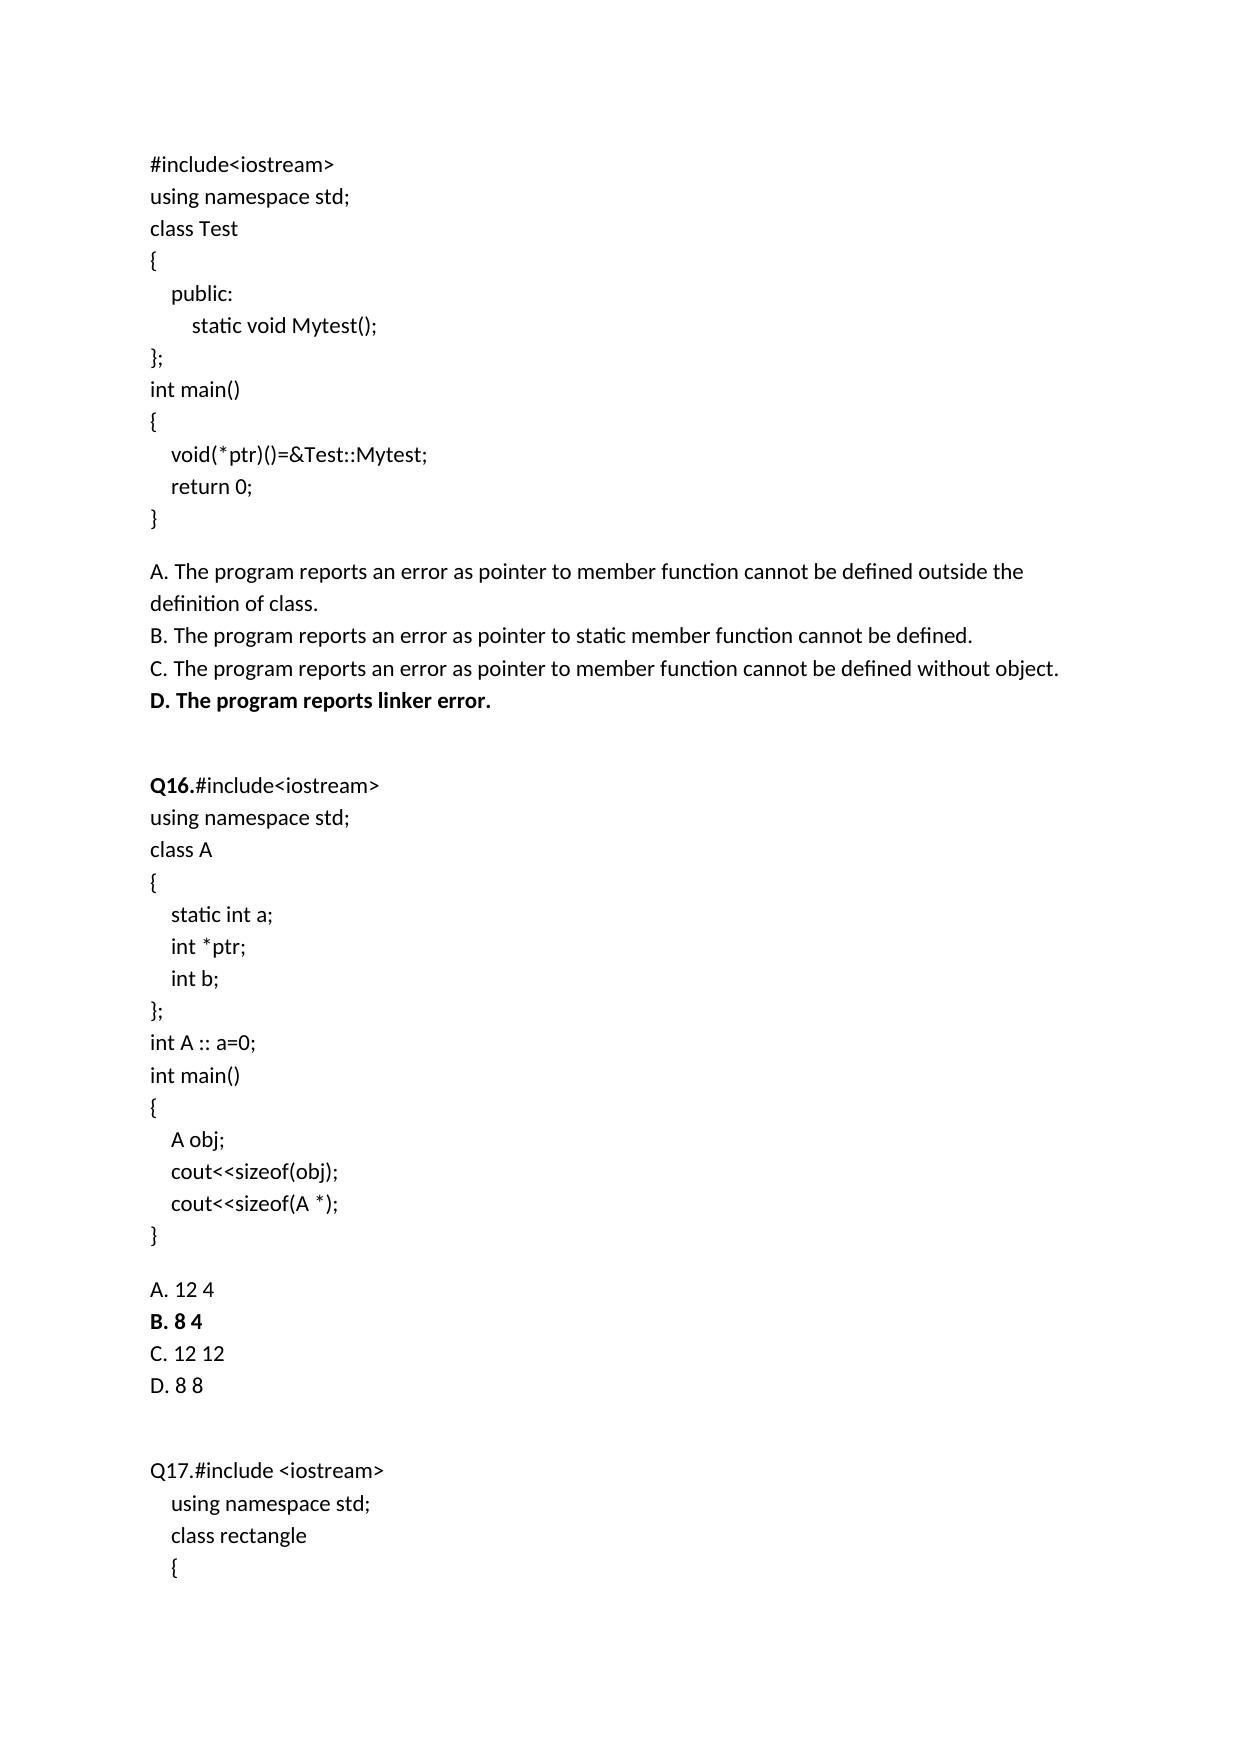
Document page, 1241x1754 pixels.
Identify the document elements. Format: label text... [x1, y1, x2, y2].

text B. 8 4 [150, 1307, 1090, 1335]
text D. The program reports linker error. [150, 686, 1090, 714]
text A. The program reports an error as pointer to member function cannot be defined outside the definition of class. [150, 557, 1090, 617]
text Q16.#include<iostream> using namespace std; class A { static int a; int *ptr; int b; }; int A :: a=0; int main() { A obj; cout<<sizeof(obj); cout<<sizeof(A *); } [150, 771, 1090, 1250]
text #include<iostream> using namespace std; class Test { public: static void Mytest(); }; int main() { void(*ptr)()=&Test::Mytest; return 0; } [150, 150, 1090, 532]
text D. 8 8 [150, 1371, 1090, 1399]
text C. 12 12 [150, 1339, 1090, 1367]
text B. The program reports an error as pointer to static member function cannot be defined. [150, 621, 1090, 649]
text C. The program reports an error as pointer to member function cannot be defined without object. [150, 654, 1090, 682]
text A. 12 4 [150, 1275, 1090, 1303]
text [150, 1456, 1090, 1581]
